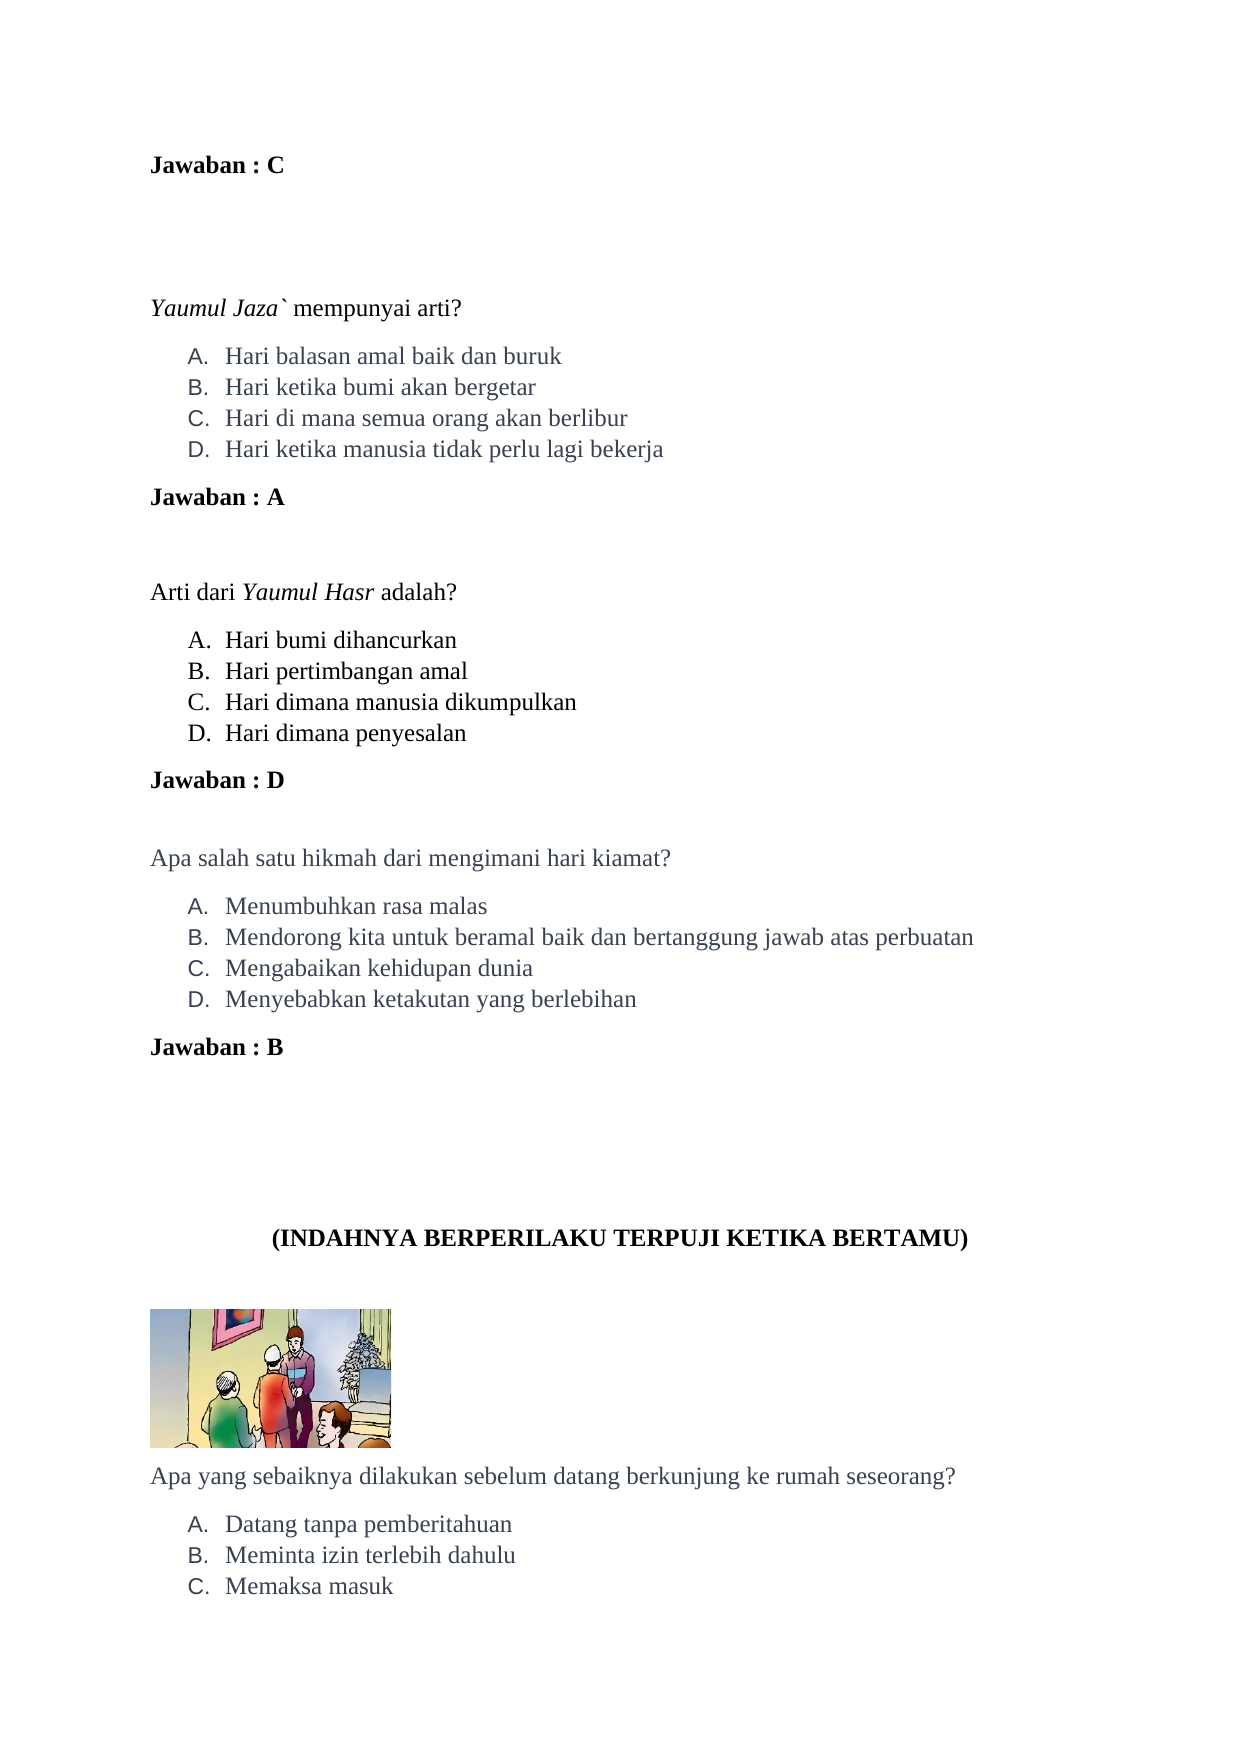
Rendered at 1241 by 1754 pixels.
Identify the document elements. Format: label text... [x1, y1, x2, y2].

text Apa salah satu hikmah dari mengimani hari kiamat? [150, 843, 1090, 872]
list Menyebabkan ketakutan yang berlebihan [187, 984, 1090, 1013]
text Jawaban : B [150, 1032, 1090, 1061]
list Mengabaikan kehidupan dunia [187, 953, 1090, 982]
text Arti dari Yaumul Hasr adalah? [150, 577, 1090, 606]
list Hari ketika bumi akan bergetar [187, 372, 1090, 401]
list Meminta izin terlebih dahulu [187, 1540, 1090, 1569]
list Hari balasan amal baik dan buruk [187, 341, 1090, 369]
list Menumbuhkan rasa malas [187, 891, 1090, 920]
list Hari bumi dihancurkan [187, 625, 1090, 653]
list Hari di mana semua orang akan berlibur [187, 403, 1090, 432]
text Jawaban : A [150, 482, 1090, 510]
list Memaksa masuk [187, 1571, 1090, 1600]
list Datang tanpa pemberitahuan [187, 1509, 1090, 1538]
text Apa yang sebaiknya dilakukan sebelum datang berkunjung ke rumah seseorang? [150, 1461, 1090, 1490]
list Hari pertimbangan amal [187, 656, 1090, 684]
list Hari dimana penyesalan [187, 718, 1090, 747]
list Hari dimana manusia dikumpulkan [187, 687, 1090, 716]
text Yaumul Jaza` mempunyai arti? [150, 293, 1090, 322]
picture [150, 1309, 392, 1448]
text (INDAHNYA BERPERILAKU TERPUJI KETIKA BERTAMU) [150, 1223, 1090, 1252]
list Hari ketika manusia tidak perlu lagi bekerja [187, 434, 1090, 463]
text Jawaban : C [150, 150, 1090, 179]
text Jawaban : D [150, 766, 1090, 824]
list Mendorong kita untuk beramal baik dan bertanggung jawab atas perbuatan [187, 922, 1090, 951]
